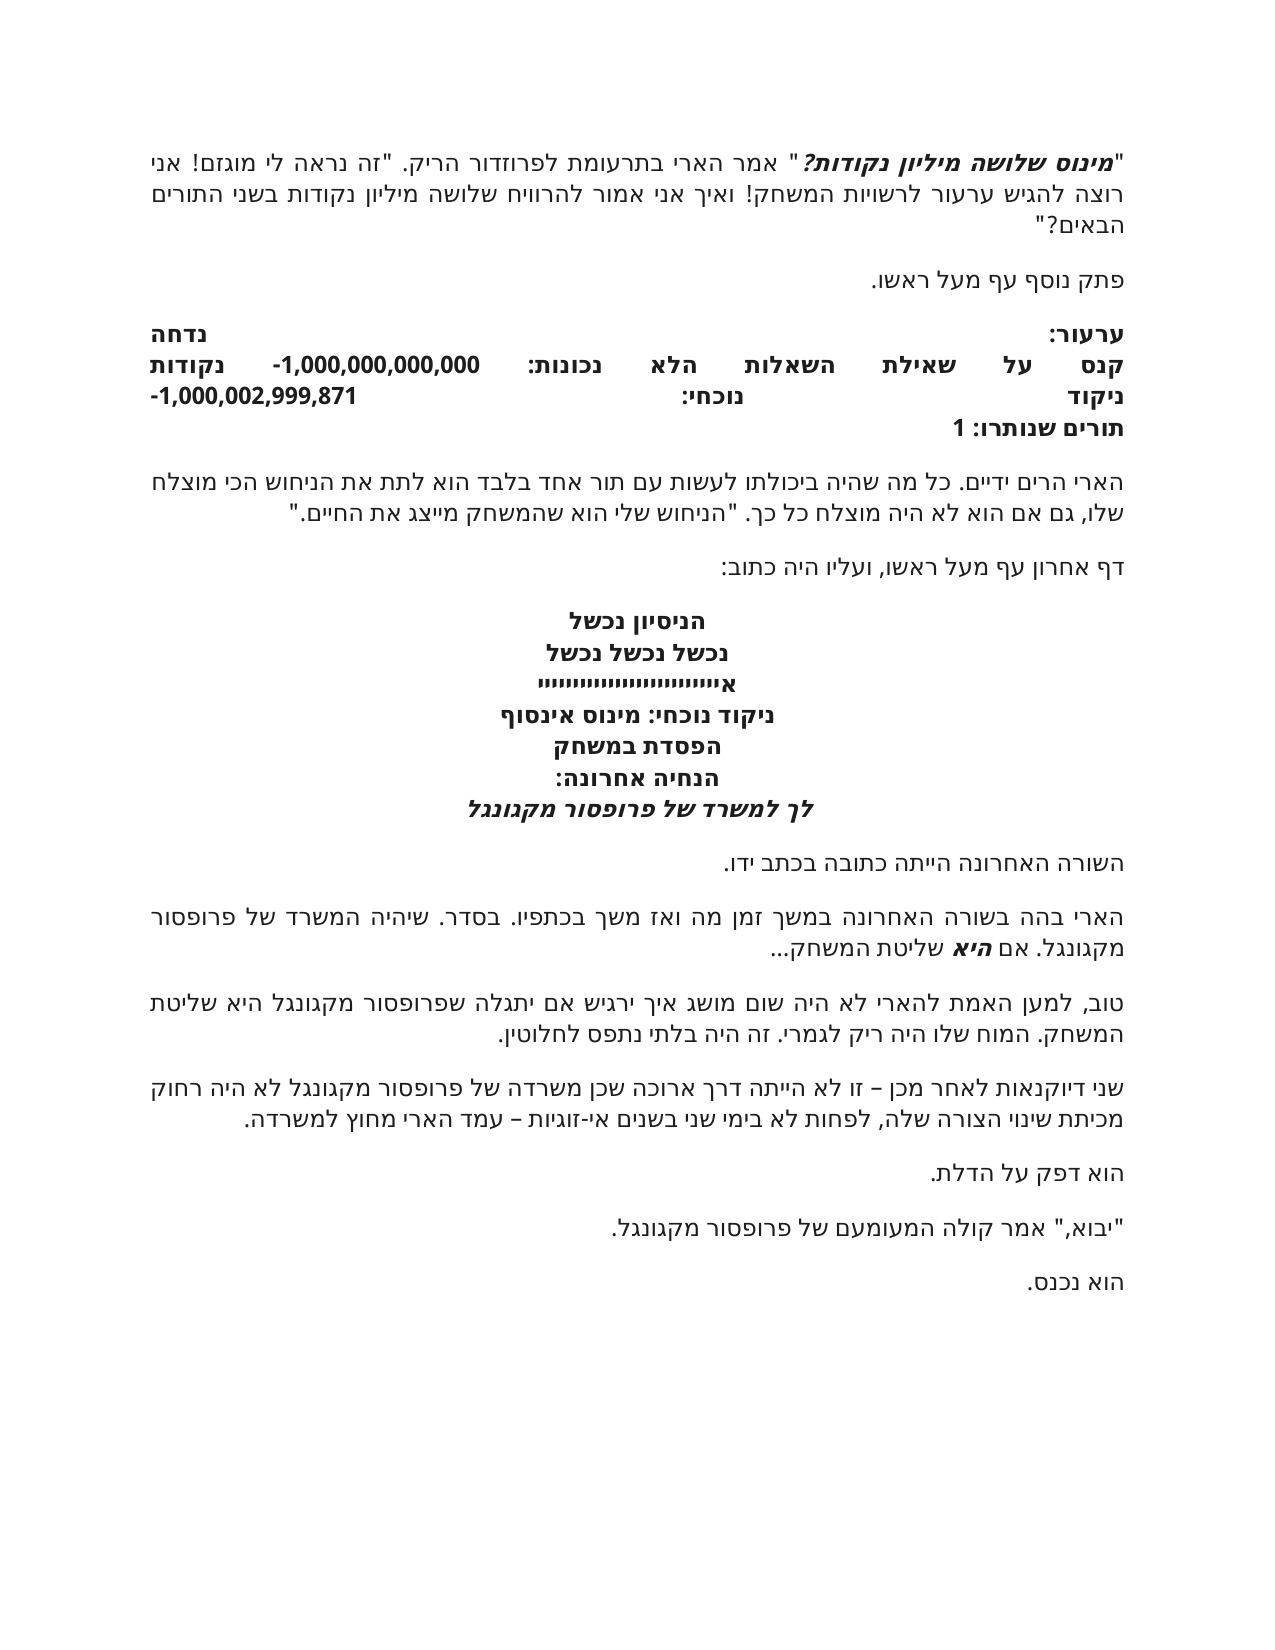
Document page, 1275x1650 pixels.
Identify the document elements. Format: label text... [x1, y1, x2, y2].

text שני דיוקנאות לאחר מכן – זו לא הייתה דרך ארוכה שכן משרדה של פרופסור מקגונגל לא היה רחוק מכיתת שינוי הצורה שלה, לפחות לא בימי שני בשנים אי-זוגיות – עמד הארי מחוץ למשרדה. [150, 1075, 1125, 1137]
text הוא נכנס. [150, 1269, 1125, 1300]
text הוא דפק על הדלת. [150, 1160, 1125, 1192]
text הניסיון נכשל נכשל נכשל נכשל איייייייייייייייייייייייייי ניקוד נוכחי: מינוס אינסוף הפסדת במשחק הנחיה אחרונה: לך למשרד של פרופסור מקגונגל [150, 608, 1125, 827]
text השורה האחרונה הייתה כתובה בכתב ידו. [150, 850, 1125, 881]
text ערעור: נדחה קנס על שאילת השאלות הלא נכונות: 1,000,000,000,000- נקודות ניקוד נוכחי: 1,000,002,999,871- תורים שנותרו: 1 [150, 321, 1125, 446]
text הארי בהה בשורה האחרונה במשך זמן מה ואז משך בכתפיו. בסדר. שיהיה המשרד של פרופסור מקגונגל. אם היא שליטת המשחק… [150, 904, 1125, 967]
text "יבוא," אמר קולה המעומעם של פרופסור מקגונגל. [150, 1214, 1125, 1246]
text טוב, למען האמת להארי לא היה שום מושג איך ירגיש אם יתגלה שפרופסור מקגונגל היא שליטת המשחק. המוח שלו היה ריק לגמרי. זה היה בלתי נתפס לחלוטין. [150, 989, 1125, 1052]
text פתק נוסף עף מעל ראשו. [150, 267, 1125, 298]
text "מינוס שלושה מיליון נקודות?" אמר הארי בתרעומת לפרוזדור הריק. "זה נראה לי מוגזם! אני רוצה להגיש ערעור לרשויות המשחק! ואיך אני אמור להרוויח שלושה מיליון נקודות בשני התורים הבאים?" [150, 150, 1125, 244]
text דף אחרון עף מעל ראשו, ועליו היה כתוב: [150, 554, 1125, 585]
text הארי הרים ידיים. כל מה שהיה ביכולתו לעשות עם תור אחד בלבד הוא לתת את הניחוש הכי מוצלח שלו, גם אם הוא לא היה מוצלח כל כך. "הניחוש שלי הוא שהמשחק מייצג את החיים." [150, 469, 1125, 531]
